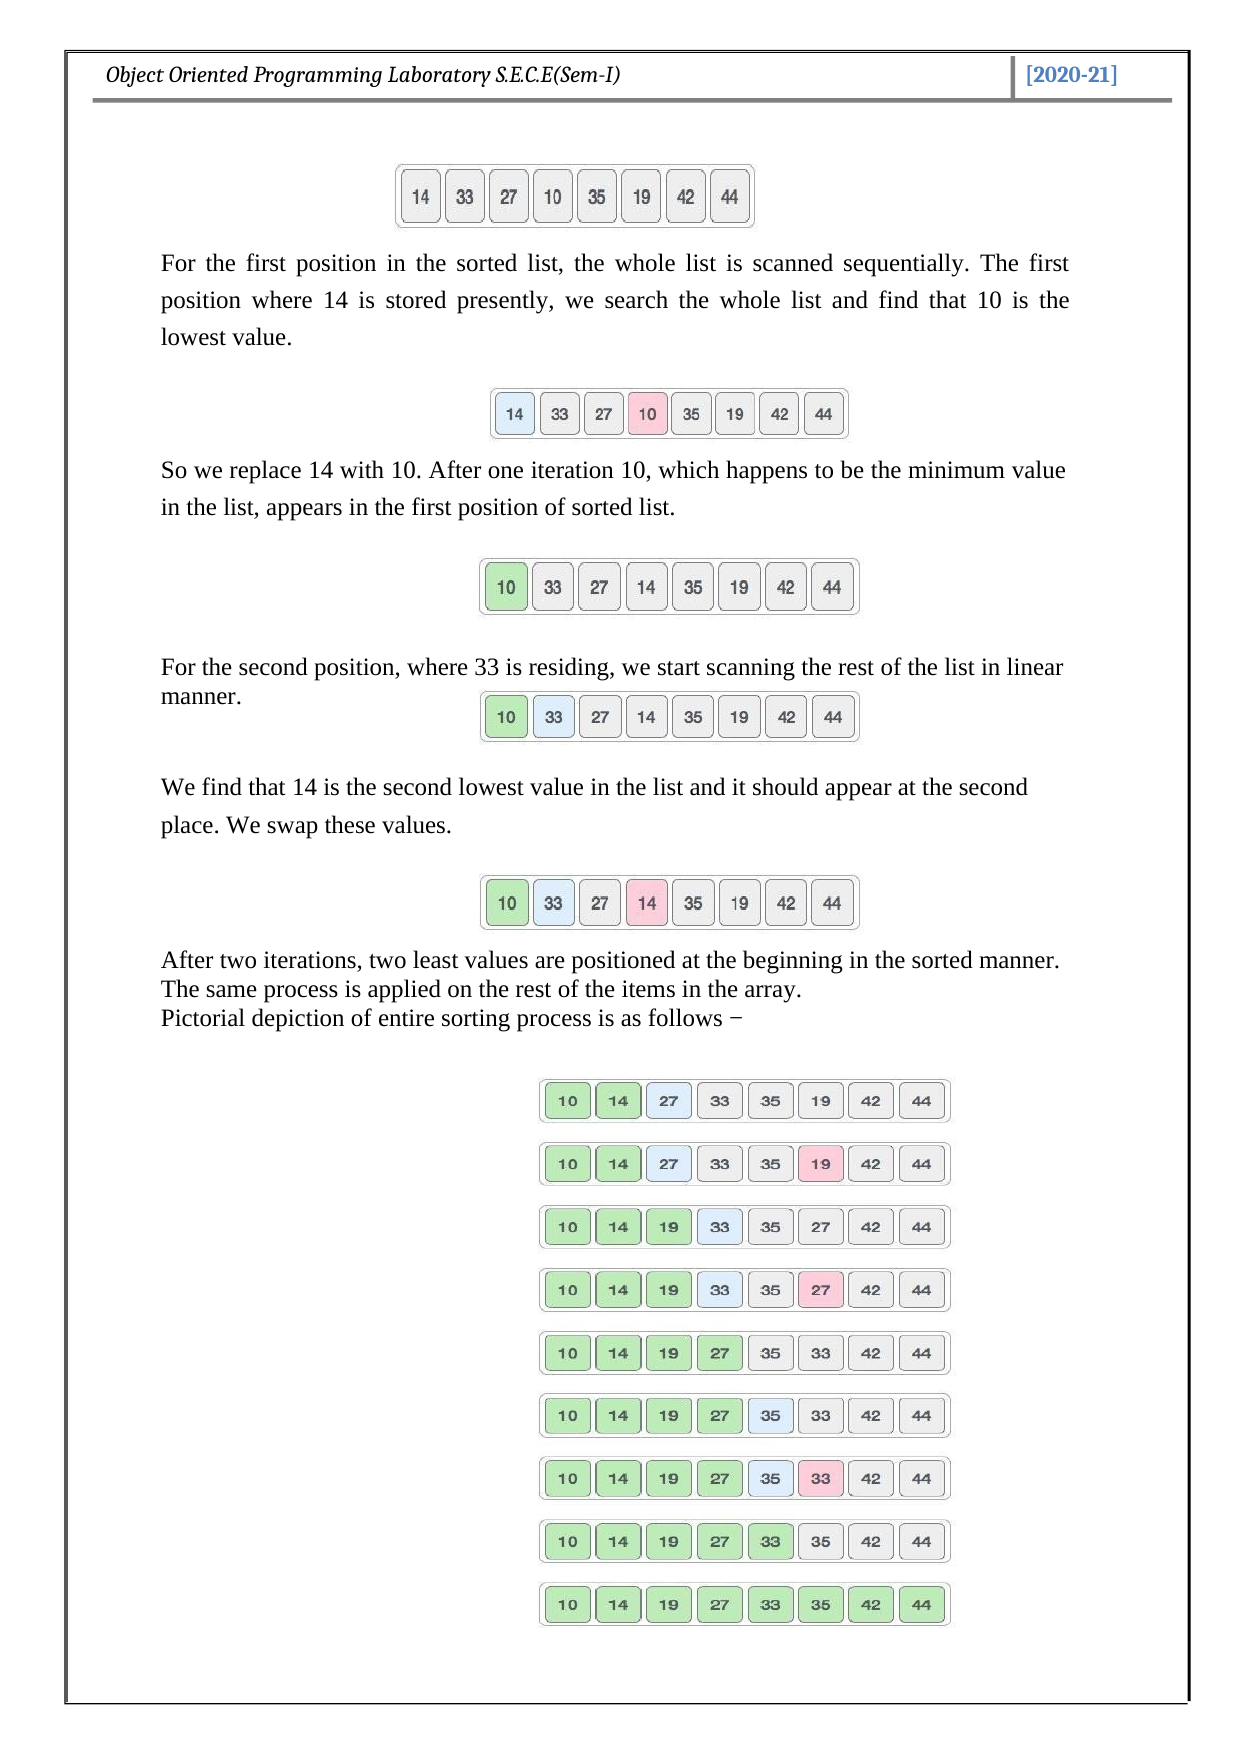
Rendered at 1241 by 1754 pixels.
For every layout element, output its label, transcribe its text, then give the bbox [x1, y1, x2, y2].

picture [393, 163, 759, 232]
picture [478, 710, 864, 745]
picture [488, 386, 853, 443]
picture [537, 1077, 957, 1629]
text Object Oriented Programming Laboratory S.E.C.E(Sem-I) [2020-21] [106, 62, 1240, 88]
text Pictorial depiction of entire sorting process is as follows − [161, 1003, 1240, 1032]
text For the first position in the sorted list, the whole list is scanned sequentially. The first position where 14 is stored presently, we search the whole list and find that 10 is the lowest value. [161, 166, 1071, 351]
text We find that 14 is the second lowest value in the list and it should appear at the second place. We swap these values. [161, 772, 1030, 838]
text For the second position, where 33 is residing, we start scanning the rest of the list in linear manner. [161, 652, 1066, 710]
text So we replace 14 with 10. After one iteration 10, which happens to be the minimum value in the list, appears in the first position of sorted list. [161, 455, 1068, 521]
text After two iterations, two least values are positioned at the beginning in the sorted manner. The same process is applied on the rest of the items in the array. [161, 946, 1062, 1003]
picture [477, 556, 864, 619]
picture [478, 873, 864, 934]
